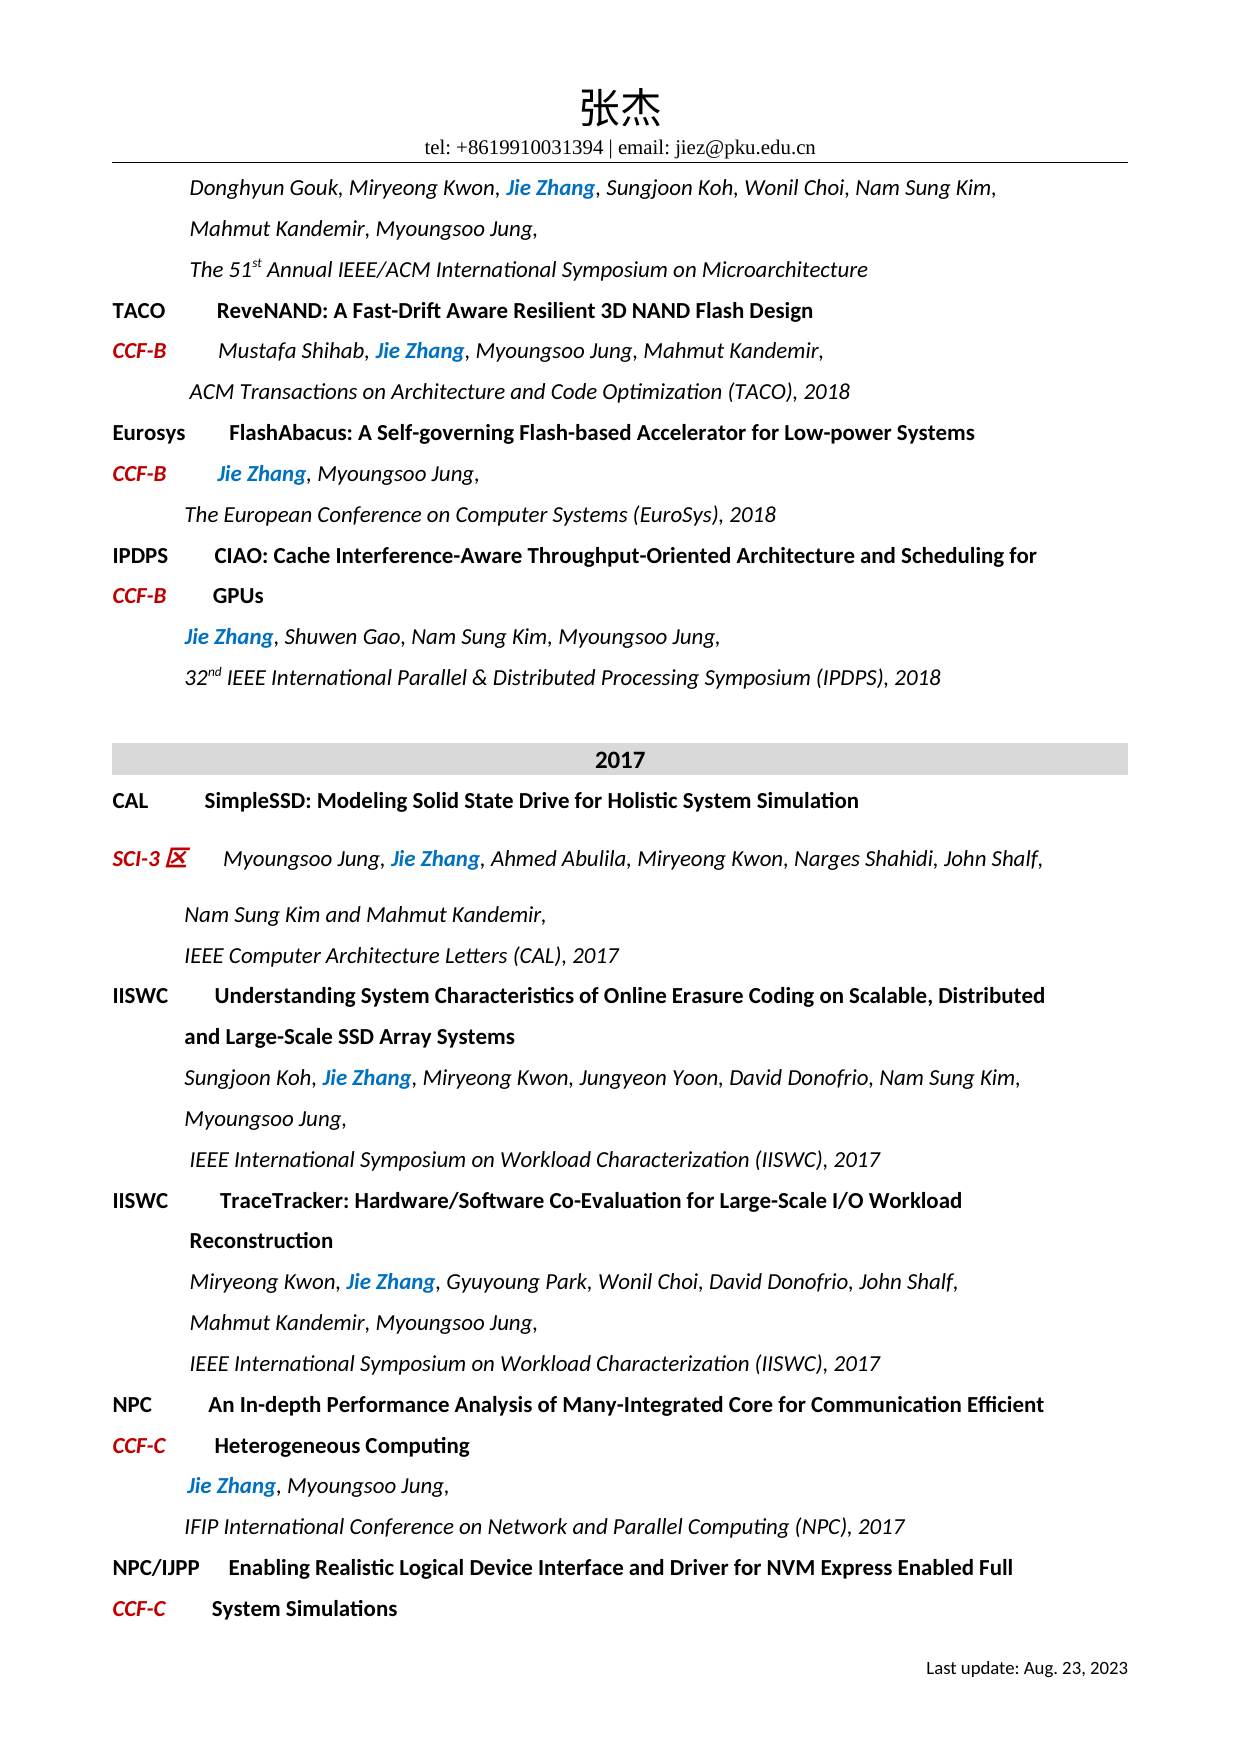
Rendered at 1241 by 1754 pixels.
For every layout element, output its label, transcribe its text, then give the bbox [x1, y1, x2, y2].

text Mahmut Kandemir, Myoungsoo Jung, [112, 1306, 1128, 1339]
text IEEE International Symposium on Workload Characterization (IISWC), 2017 [112, 1143, 1128, 1175]
text SCI-3区 Myoungsoo Jung, Jie Zhang, Ahmed Abulila, Miryeong Kwon, Narges Shahidi, John Shalf, [112, 824, 1128, 889]
text Reconstruction [112, 1224, 1128, 1257]
text IEEE Computer Architecture Letters (CAL), 2017 [112, 939, 1128, 971]
text TACO ReveNAND: A Fast-Drift Aware Resilient 3D NAND Flash Design [112, 294, 1128, 326]
text CCF-B Jie Zhang, Myoungsoo Jung, [112, 457, 1128, 489]
text CCF-B Mustafa Shihab, Jie Zhang, Myoungsoo Jung, Mahmut Kandemir, [112, 334, 1128, 367]
text ACM Transactions on Architecture and Code Optimization (TACO), 2018 [112, 375, 1128, 408]
text IFIP International Conference on Network and Parallel Computing (NPC), 2017 [112, 1510, 1128, 1543]
text The European Conference on Computer Systems (EuroSys), 2018 [112, 498, 1128, 530]
text NPC/IJPP Enabling Realistic Logical Device Interface and Driver for NVM Express Enabled Full [112, 1551, 1128, 1584]
text Nam Sung Kim and Mahmut Kandemir, [112, 898, 1128, 930]
text Miryeong Kwon, Jie Zhang, Gyuyoung Park, Wonil Choi, David Donofrio, John Shalf, [112, 1265, 1128, 1298]
text Sungjoon Koh, Jie Zhang, Miryeong Kwon, Jungyeon Yoon, David Donofrio, Nam Sung Kim, [112, 1061, 1128, 1094]
text Mahmut Kandemir, Myoungsoo Jung, [112, 212, 1128, 244]
text Myoungsoo Jung, [112, 1102, 1128, 1134]
text IISWC TraceTracker: Hardware/Software Co-Evaluation for Large-Scale I/O Workload [112, 1184, 1128, 1216]
text 2017 [112, 743, 1128, 775]
text CCF-C Heterogeneous Computing [112, 1429, 1128, 1461]
text CCF-B GPUs [112, 579, 1128, 612]
text IPDPS CIAO: Cache Interference-Aware Throughput-Oriented Architecture and Scheduling for [112, 539, 1128, 571]
text NPC An In-depth Performance Analysis of Many-Integrated Core for Communication Efficient [112, 1388, 1128, 1420]
text Jie Zhang, Shuwen Gao, Nam Sung Kim, Myoungsoo Jung, [112, 620, 1128, 653]
text CCF-C System Simulations [112, 1592, 1128, 1624]
text IEEE International Symposium on Workload Characterization (IISWC), 2017 [112, 1347, 1128, 1379]
text The 51st Annual IEEE/ACM International Symposium on Microarchitecture [112, 253, 1128, 285]
text Eurosys FlashAbacus: A Self-governing Flash-based Accelerator for Low-power Systems [112, 416, 1128, 449]
text Donghyun Gouk, Miryeong Kwon, Jie Zhang, Sungjoon Koh, Wonil Choi, Nam Sung Kim, [112, 171, 1128, 204]
text CAL SimpleSSD: Modeling Solid State Drive for Holistic System Simulation [112, 784, 1128, 816]
text and Large-Scale SSD Array Systems [112, 1020, 1128, 1053]
text Jie Zhang, Myoungsoo Jung, [112, 1469, 1128, 1502]
text 32nd IEEE International Parallel & Distributed Processing Symposium (IPDPS), 2018 [112, 661, 1128, 694]
text IISWC Understanding System Characteristics of Online Erasure Coding on Scalable, Distributed [112, 979, 1128, 1012]
